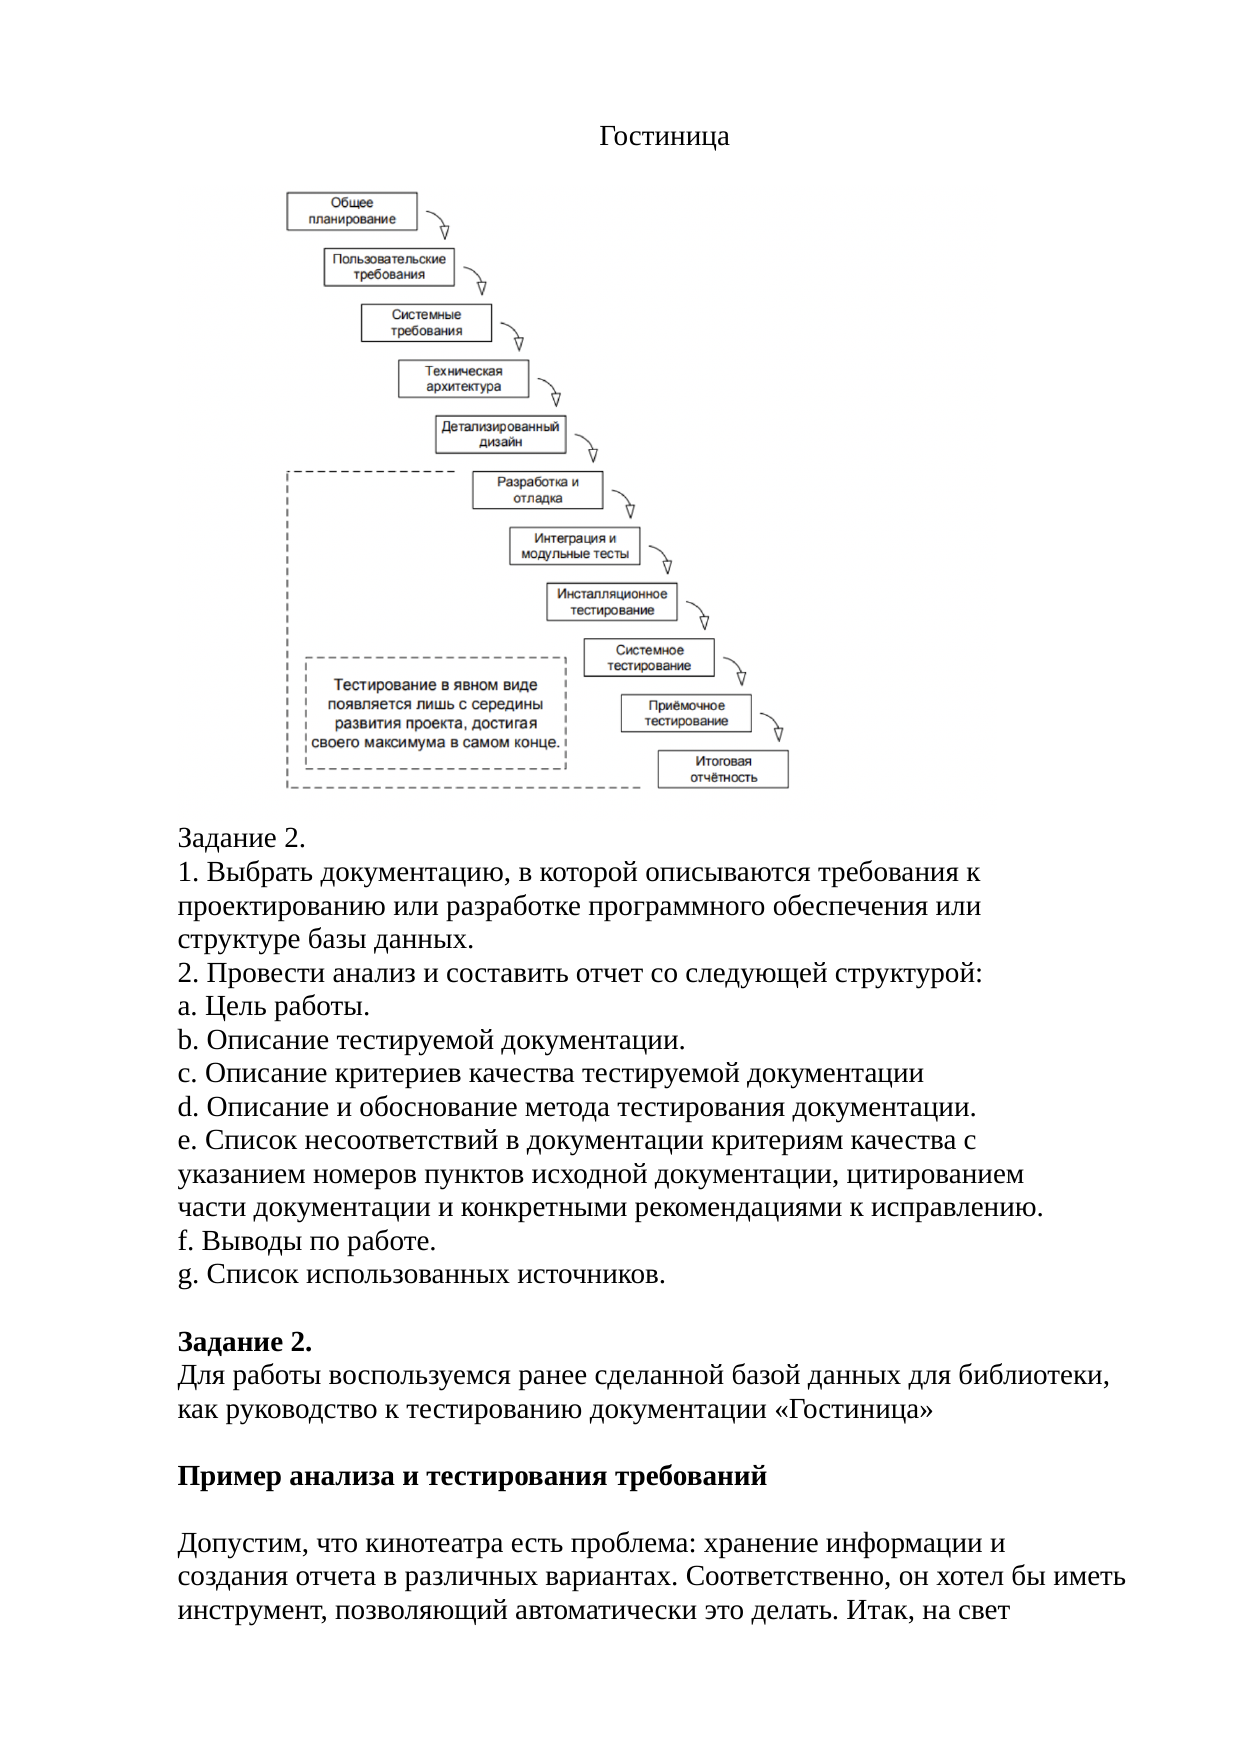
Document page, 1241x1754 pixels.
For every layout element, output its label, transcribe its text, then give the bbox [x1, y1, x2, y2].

text части документации и конкретными рекомендациями к исправлению. [177, 1189, 1152, 1223]
text b. Описание тестируемой документации. [177, 1022, 1152, 1055]
text структуре базы данных. [177, 921, 1152, 955]
picture [177, 185, 997, 821]
text указанием номеров пунктов исходной документации, цитированием [177, 1156, 1152, 1189]
text инструмент, позволяющий автоматически это делать. Итак, на свет [177, 1592, 1152, 1626]
text создания отчета в различных вариантах. Соответственно, он хотел бы иметь [177, 1558, 1152, 1592]
text g. Список использованных источников. [177, 1257, 1152, 1290]
text 1. Выбрать документацию, в которой описываются требования к [177, 854, 1152, 888]
text Допустим, что кинотеатра есть проблема: хранение информации и [177, 1525, 1152, 1558]
text c. Описание критериев качества тестируемой документации [177, 1055, 1152, 1089]
text Для работы воспользуемся ранее сделанной базой данных для библиотеки, [177, 1357, 1152, 1391]
text Задание 2. [177, 1324, 1152, 1357]
text Задание 2. [177, 821, 1152, 854]
text f. Выводы по работе. [177, 1223, 1152, 1257]
text e. Список несоответствий в документации критериям качества с [177, 1122, 1152, 1156]
text d. Описание и обоснование метода тестирования документации. [177, 1089, 1152, 1122]
text проектированию или разработке программного обеспечения или [177, 888, 1152, 921]
text Гостиница [177, 118, 1152, 152]
text a. Цель работы. [177, 988, 1152, 1022]
text 2. Провести анализ и составить отчет со следующей структурой: [177, 955, 1152, 988]
text как руководство к тестированию документации «Гостиница» [177, 1391, 1152, 1424]
text Пример анализа и тестирования требований [177, 1458, 1152, 1491]
